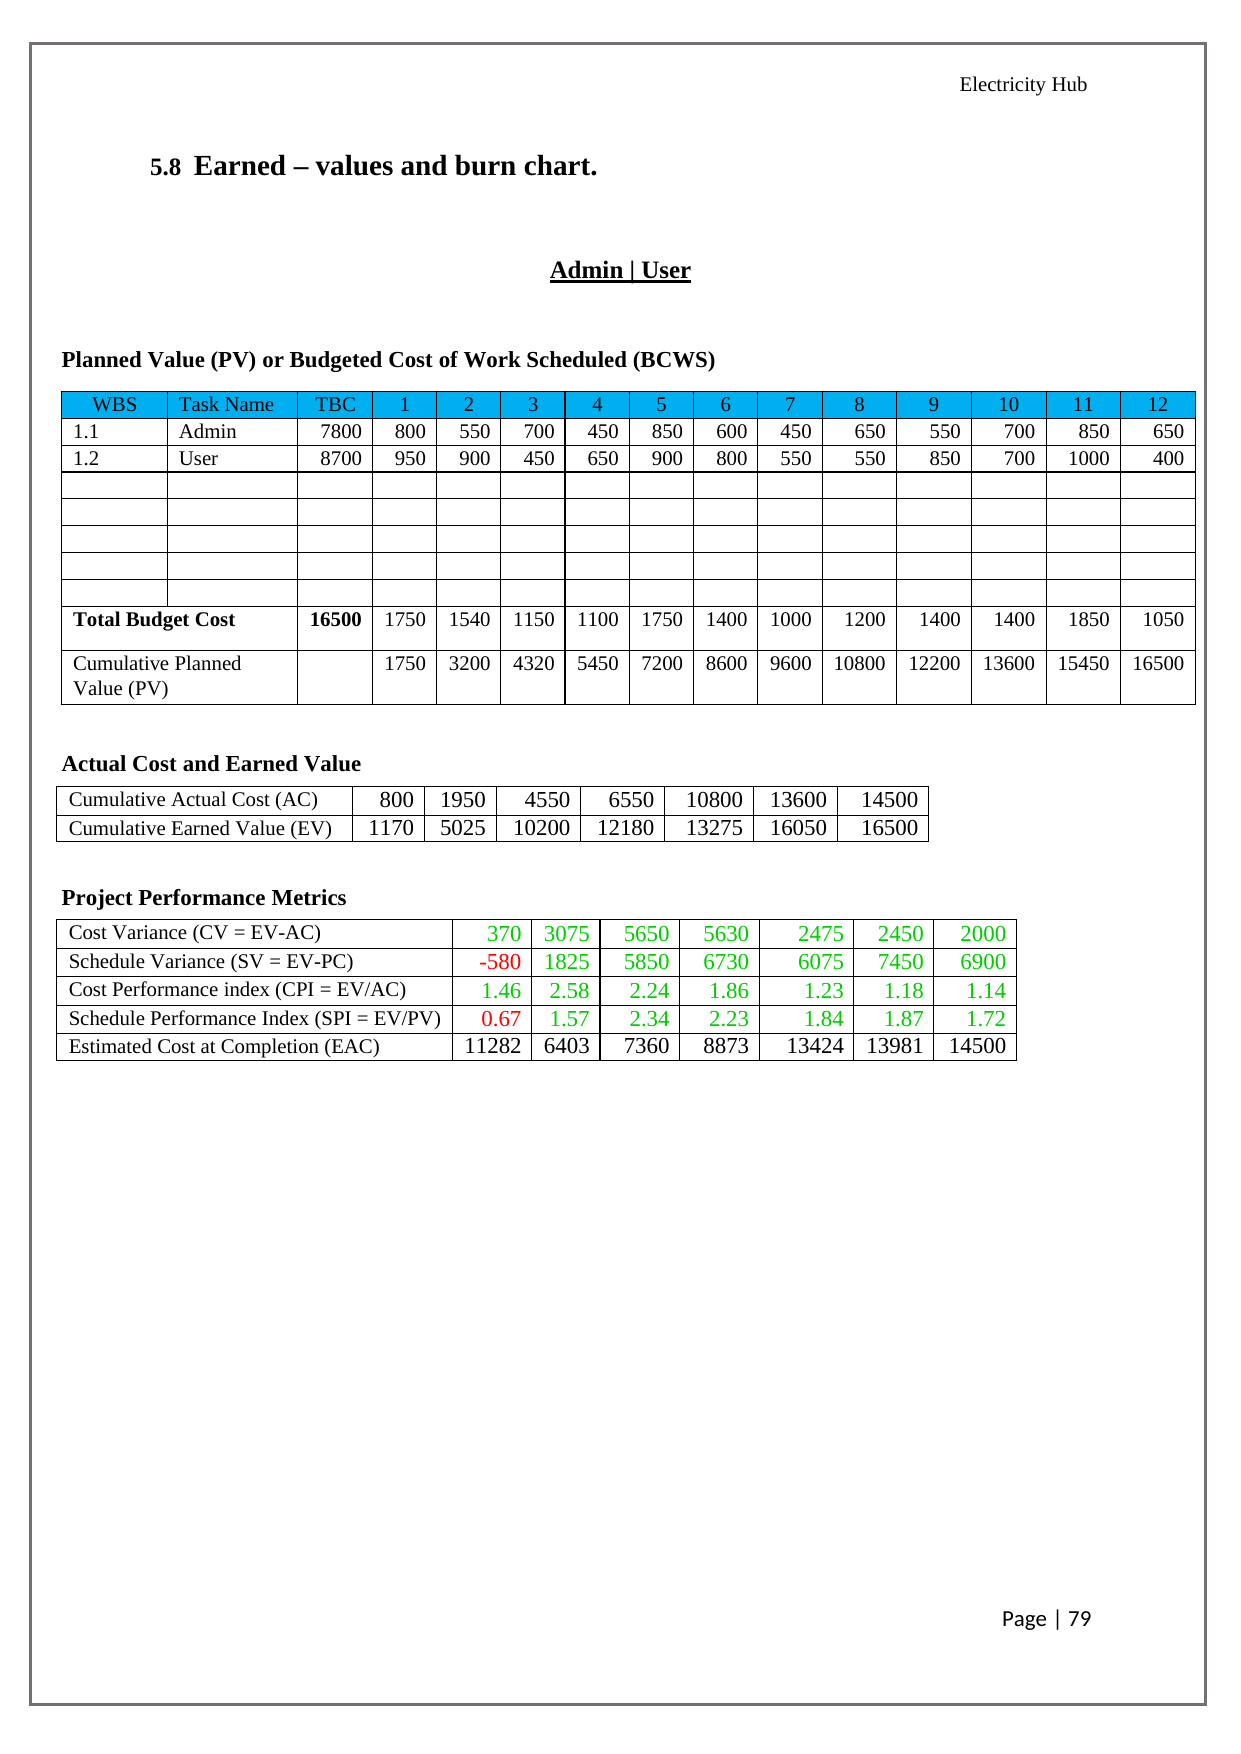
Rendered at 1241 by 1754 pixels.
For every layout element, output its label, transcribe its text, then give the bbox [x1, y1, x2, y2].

table_header 2475 [760, 920, 853, 948]
table_cell [437, 499, 500, 525]
table_cell 1.72 [934, 1006, 1016, 1033]
table_cell 650 [566, 446, 629, 471]
table_cell 8600 [694, 651, 757, 704]
table_cell 400 [1121, 446, 1195, 471]
table_cell 1000 [758, 607, 822, 650]
table_header 3075 [532, 920, 599, 948]
table_cell 16500 [838, 816, 928, 841]
table_cell [630, 499, 693, 525]
table_cell [501, 580, 564, 606]
table_cell 850 [897, 446, 971, 471]
table_cell [566, 580, 629, 606]
table_cell [1047, 553, 1120, 579]
text Planned Value (PV) or Budgeted Cost of Work Scheduled (BCWS) [61, 346, 1204, 372]
table_header 3 [501, 392, 564, 418]
table_cell 14500 [934, 1034, 1016, 1059]
table_cell 7200 [630, 651, 693, 704]
table_cell 6730 [680, 949, 759, 976]
table_cell 6900 [934, 949, 1016, 976]
table_header Task Name [168, 392, 297, 418]
table_cell [823, 553, 896, 579]
table_cell 16050 [754, 816, 837, 841]
table_cell Cumulative Planned Value (PV) [62, 651, 297, 704]
table_cell 2.24 [601, 977, 679, 1004]
text Actual Cost and Earned Value [61, 751, 1204, 777]
table_header 370 [453, 920, 531, 948]
table_cell 900 [437, 446, 500, 471]
table_cell 600 [694, 419, 757, 444]
table_cell [501, 473, 564, 498]
table_cell [897, 526, 971, 552]
table_cell [630, 553, 693, 579]
table_cell [630, 526, 693, 552]
table_cell [437, 553, 500, 579]
table_header 5 [630, 392, 693, 418]
table_cell [62, 499, 167, 525]
table_cell [168, 499, 297, 525]
table_cell Cumulative Earned Value (EV) [57, 816, 352, 841]
table_header 6 [694, 392, 757, 418]
table_cell 2.58 [532, 977, 599, 1004]
table_header 1950 [425, 787, 496, 815]
table_cell [1121, 553, 1195, 579]
table_cell 550 [758, 446, 822, 471]
table_cell 6075 [760, 949, 853, 976]
table_cell 1540 [437, 607, 500, 650]
table_cell 900 [630, 446, 693, 471]
table_header 12 [1121, 392, 1195, 418]
table_cell [62, 526, 167, 552]
table_cell 4320 [501, 651, 564, 704]
table_cell [694, 473, 757, 498]
table_header 13600 [754, 787, 837, 815]
table_header Cumulative Actual Cost (AC) [57, 787, 352, 815]
table_header 2450 [854, 920, 933, 948]
table_cell 7800 [298, 419, 372, 444]
table_cell 7360 [601, 1034, 679, 1059]
table_header 1 [373, 392, 436, 418]
table_cell [566, 553, 629, 579]
table_cell 1850 [1047, 607, 1120, 650]
table_cell 13600 [972, 651, 1046, 704]
table_cell Total Budget Cost [62, 607, 297, 650]
table_cell [373, 580, 436, 606]
table_cell 13981 [854, 1034, 933, 1059]
table_cell [630, 473, 693, 498]
table_cell [1047, 473, 1120, 498]
text Project Performance Metrics [61, 884, 1204, 910]
table_header 10 [972, 392, 1046, 418]
table_cell [1047, 499, 1120, 525]
table_cell [972, 580, 1046, 606]
table_cell Schedule Variance (SV = EV-PC) [57, 949, 452, 976]
table_cell 1000 [1047, 446, 1120, 471]
table_cell 13275 [665, 816, 753, 841]
table_header 4550 [497, 787, 580, 815]
table_cell 800 [694, 446, 757, 471]
table_cell [694, 553, 757, 579]
table_cell 1.2 [62, 446, 167, 471]
table_cell 1.57 [532, 1006, 599, 1033]
table_cell [62, 580, 167, 606]
table_cell 850 [1047, 419, 1120, 444]
table_cell 1150 [501, 607, 564, 650]
table_cell 450 [758, 419, 822, 444]
table_cell 16500 [298, 607, 372, 650]
table_cell [298, 473, 372, 498]
table_cell [694, 499, 757, 525]
table_cell 1100 [566, 607, 629, 650]
table_cell Admin [168, 419, 297, 444]
table_cell 1.1 [62, 419, 167, 444]
table_cell 5450 [566, 651, 629, 704]
table_cell 1.46 [453, 977, 531, 1004]
table_cell 8873 [680, 1034, 759, 1059]
table_cell Schedule Performance Index (SPI = EV/PV) [57, 1006, 452, 1033]
table_cell 12200 [897, 651, 971, 704]
table_cell [972, 499, 1046, 525]
table_cell [758, 580, 822, 606]
table_cell [1047, 526, 1120, 552]
table_cell [1047, 580, 1120, 606]
table_cell 10200 [497, 816, 580, 841]
table_header 5650 [601, 920, 679, 948]
table_cell 1400 [972, 607, 1046, 650]
table_header 6550 [581, 787, 664, 815]
table_cell [823, 526, 896, 552]
table_cell 12180 [581, 816, 664, 841]
table_header Cost Variance (CV = EV-AC) [57, 920, 452, 948]
table_cell 1.14 [934, 977, 1016, 1004]
table_cell [373, 499, 436, 525]
table_cell [630, 580, 693, 606]
table_cell 700 [972, 446, 1046, 471]
table_cell 550 [897, 419, 971, 444]
table_cell [373, 553, 436, 579]
table_header 8 [823, 392, 896, 418]
table_cell [972, 473, 1046, 498]
table_cell [437, 526, 500, 552]
table_cell [501, 526, 564, 552]
table_cell 1750 [373, 607, 436, 650]
table_header TBC [298, 392, 372, 418]
table_cell [972, 553, 1046, 579]
table_cell 1750 [630, 607, 693, 650]
table_header WBS [62, 392, 167, 418]
table_cell 13424 [760, 1034, 853, 1059]
text Electricity Hub [44, 72, 1087, 96]
table_cell [694, 580, 757, 606]
text Admin | User [251, 255, 990, 284]
table_cell 650 [823, 419, 896, 444]
table_cell [1121, 526, 1195, 552]
table_cell 800 [373, 419, 436, 444]
table_cell 1750 [373, 651, 436, 704]
table_cell 700 [501, 419, 564, 444]
table_cell 450 [501, 446, 564, 471]
table_cell 1.23 [760, 977, 853, 1004]
table_cell [758, 553, 822, 579]
table_cell Estimated Cost at Completion (EAC) [57, 1034, 452, 1059]
table_header 4 [566, 392, 629, 418]
table_cell [823, 499, 896, 525]
table_cell [168, 553, 297, 579]
table_cell User [168, 446, 297, 471]
text Page | 79 [44, 1604, 1091, 1632]
table_cell 9600 [758, 651, 822, 704]
table_cell [168, 526, 297, 552]
table_cell 2.34 [601, 1006, 679, 1033]
table_cell 10800 [823, 651, 896, 704]
table_cell [168, 473, 297, 498]
table_cell 5850 [601, 949, 679, 976]
table_cell [298, 580, 372, 606]
table_cell 1825 [532, 949, 599, 976]
table_cell [758, 473, 822, 498]
table_cell [897, 580, 971, 606]
subtitle Earned – values and burn chart. [150, 148, 1204, 182]
table_cell [168, 580, 297, 606]
table_header 11 [1047, 392, 1120, 418]
table_cell [298, 526, 372, 552]
table_cell 2.23 [680, 1006, 759, 1033]
table_cell [566, 499, 629, 525]
table_cell 550 [437, 419, 500, 444]
table_cell Cost Performance index (CPI = EV/AC) [57, 977, 452, 1004]
table_cell [566, 473, 629, 498]
table_cell 1400 [694, 607, 757, 650]
table_cell [62, 553, 167, 579]
table_cell 11282 [453, 1034, 531, 1059]
table_cell 1170 [353, 816, 424, 841]
table_cell 1.86 [680, 977, 759, 1004]
table_cell 15450 [1047, 651, 1120, 704]
table_cell -580 [453, 949, 531, 976]
table_cell [823, 580, 896, 606]
table_cell [298, 499, 372, 525]
table_cell 1200 [823, 607, 896, 650]
table_cell 550 [823, 446, 896, 471]
table_cell 650 [1121, 419, 1195, 444]
table_cell [437, 473, 500, 498]
table_cell [1121, 473, 1195, 498]
table_cell [823, 473, 896, 498]
table_header 5630 [680, 920, 759, 948]
table_header 9 [897, 392, 971, 418]
table_cell [437, 580, 500, 606]
table_header 2 [437, 392, 500, 418]
table_cell [501, 499, 564, 525]
table_cell 1050 [1121, 607, 1195, 650]
table_cell [694, 526, 757, 552]
table_header 2000 [934, 920, 1016, 948]
table_cell [1121, 499, 1195, 525]
table_cell 950 [373, 446, 436, 471]
table_cell 6403 [532, 1034, 599, 1059]
table_header 10800 [665, 787, 753, 815]
table_cell 1400 [897, 607, 971, 650]
table_cell [62, 473, 167, 498]
table_cell 3200 [437, 651, 500, 704]
table_cell [373, 526, 436, 552]
table_cell 7450 [854, 949, 933, 976]
table_cell [897, 499, 971, 525]
table_cell [566, 526, 629, 552]
table_cell [972, 526, 1046, 552]
table_cell 1.84 [760, 1006, 853, 1033]
table_cell [298, 651, 372, 704]
table_cell [373, 473, 436, 498]
table_cell 700 [972, 419, 1046, 444]
table_header 800 [353, 787, 424, 815]
table_header 7 [758, 392, 822, 418]
table_cell [1121, 580, 1195, 606]
table_cell 850 [630, 419, 693, 444]
table_cell [758, 526, 822, 552]
table_cell [758, 499, 822, 525]
table_cell 1.18 [854, 977, 933, 1004]
table_cell [298, 553, 372, 579]
table_cell 1.87 [854, 1006, 933, 1033]
table_cell 8700 [298, 446, 372, 471]
table_cell [501, 553, 564, 579]
table_cell 0.67 [453, 1006, 531, 1033]
table_cell 16500 [1121, 651, 1195, 704]
table_header 14500 [838, 787, 928, 815]
table_cell [897, 553, 971, 579]
table_cell 450 [566, 419, 629, 444]
table_cell 5025 [425, 816, 496, 841]
table_cell [897, 473, 971, 498]
